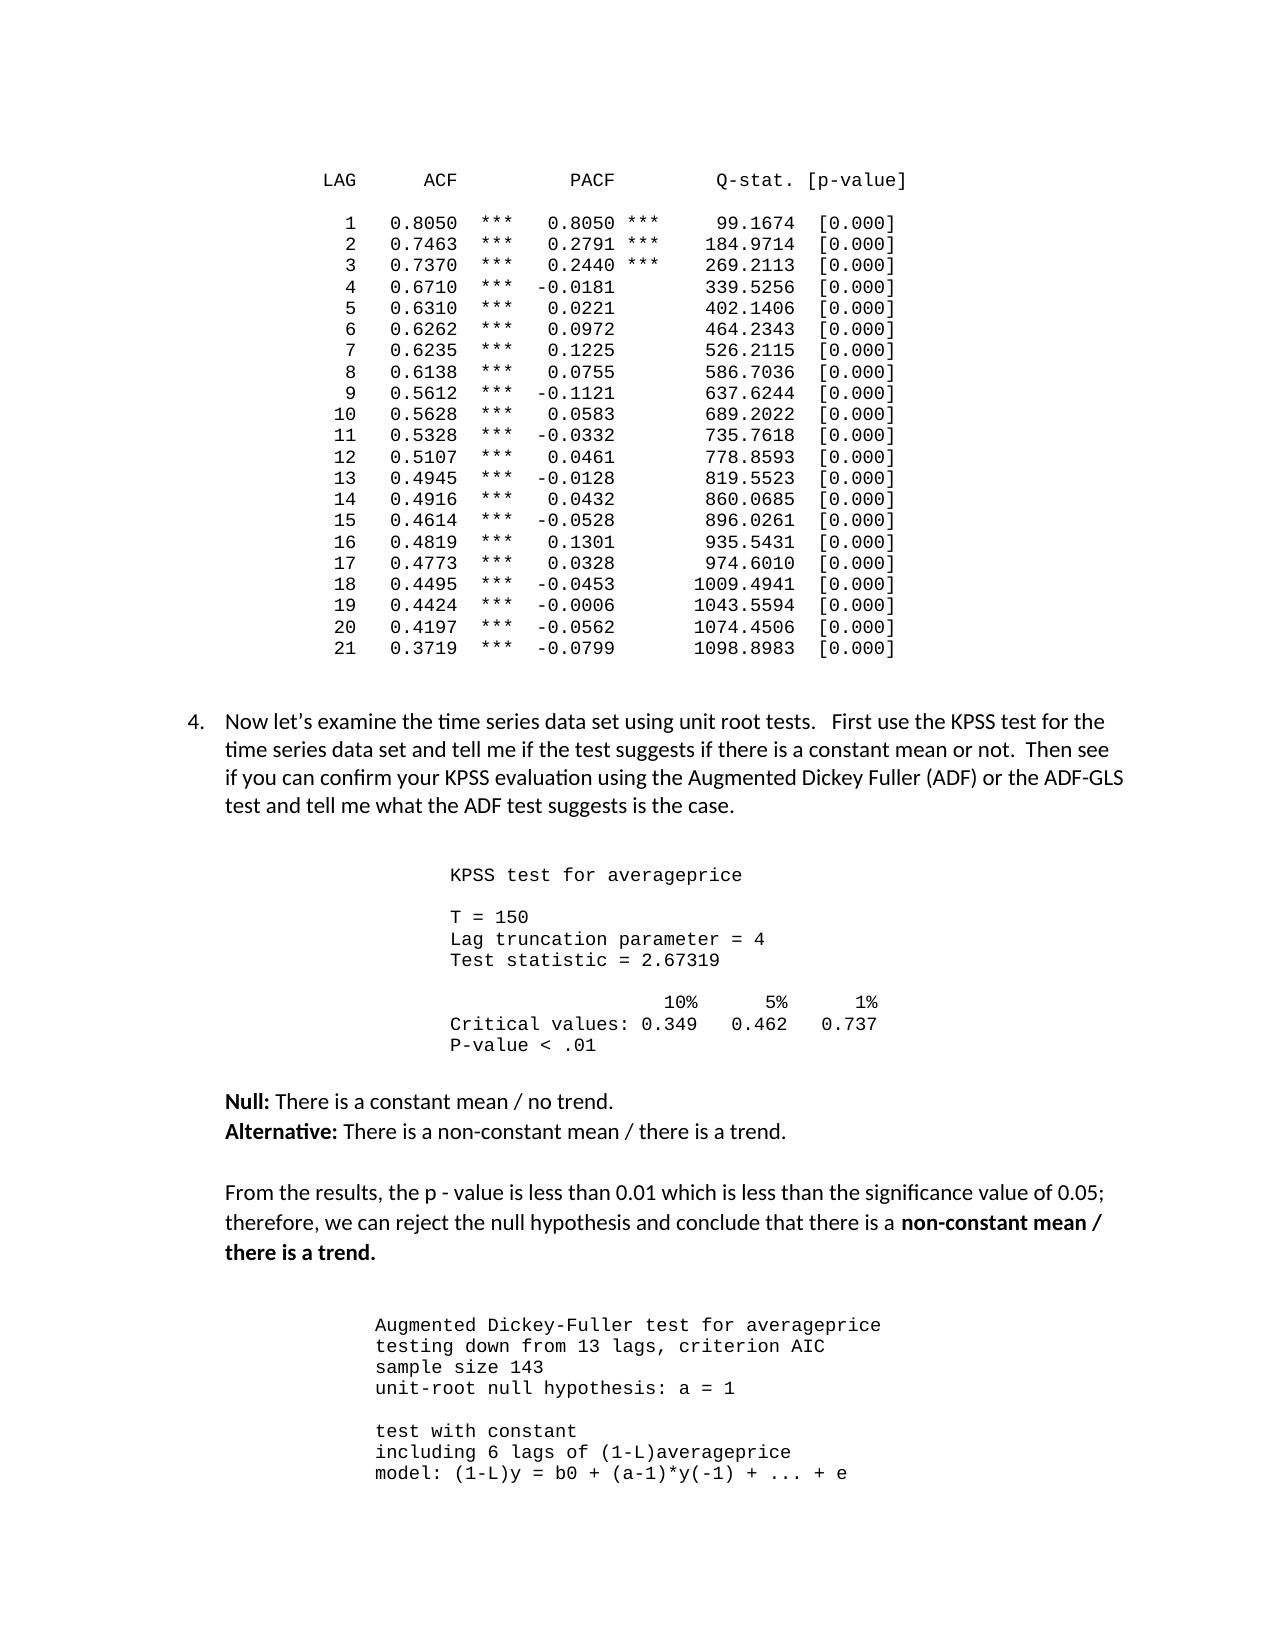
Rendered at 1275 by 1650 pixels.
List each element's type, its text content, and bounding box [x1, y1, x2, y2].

text 3 0.7370 *** 0.2440 *** 269.2113 [0.000] [300, 256, 1125, 277]
text 10% 5% 1% [450, 993, 1125, 1014]
text including 6 lags of (1-L)averageprice [375, 1443, 1125, 1464]
text 18 0.4495 *** -0.0453 1009.4941 [0.000] [300, 575, 1125, 596]
text 15 0.4614 *** -0.0528 896.0261 [0.000] [300, 511, 1125, 532]
text 13 0.4945 *** -0.0128 819.5523 [0.000] [300, 469, 1125, 490]
text 21 0.3719 *** -0.0799 1098.8983 [0.000] [300, 639, 1125, 660]
text 4 0.6710 *** -0.0181 339.5256 [0.000] [300, 277, 1125, 299]
text Test statistic = 2.67319 [450, 951, 1125, 972]
text 14 0.4916 *** 0.0432 860.0685 [0.000] [300, 490, 1125, 511]
text 6 0.6262 *** 0.0972 464.2343 [0.000] [300, 320, 1125, 341]
text 2 0.7463 *** 0.2791 *** 184.9714 [0.000] [300, 235, 1125, 256]
list From the results, the p - value is less than 0.01 which is less than the significance value of 0.05; therefore, we can reject the null hypothesis and conclude that there is a non-constant mean / there is a trend. [225, 1178, 1125, 1266]
text 17 0.4773 *** 0.0328 974.6010 [0.000] [300, 554, 1125, 575]
text 16 0.4819 *** 0.1301 935.5431 [0.000] [300, 532, 1125, 554]
text model: (1-L)y = b0 + (a-1)*y(-1) + ... + e [375, 1464, 1125, 1485]
list Null: There is a constant mean / no trend. [225, 1087, 1125, 1115]
text 11 0.5328 *** -0.0332 735.7618 [0.000] [300, 426, 1125, 447]
text 19 0.4424 *** -0.0006 1043.5594 [0.000] [300, 596, 1125, 617]
text 9 0.5612 *** -0.1121 637.6244 [0.000] [300, 384, 1125, 405]
list Now let’s examine the time series data set using unit root tests. First use the KPSS test for the time series data set and tell me if the test suggests if there is a constant mean or not. Then see if you can confirm your KPSS evaluation using the Augmented Dickey Fuller (ADF) or the ADF-GLS test and tell me what the ADF test suggests is the case. [187, 707, 1125, 819]
text 1 0.8050 *** 0.8050 *** 99.1674 [0.000] [300, 214, 1125, 235]
text 8 0.6138 *** 0.0755 586.7036 [0.000] [300, 362, 1125, 384]
text LAG ACF PACF Q-stat. [p-value] [300, 171, 1125, 192]
text P-value < .01 [450, 1036, 1125, 1057]
text testing down from 13 lags, criterion AIC [375, 1337, 1125, 1358]
list Alternative: There is a non-constant mean / there is a trend. [225, 1117, 1125, 1146]
text test with constant [375, 1422, 1125, 1443]
text 12 0.5107 *** 0.0461 778.8593 [0.000] [300, 447, 1125, 469]
text Augmented Dickey-Fuller test for averageprice [375, 1315, 1125, 1337]
text unit-root null hypothesis: a = 1 [375, 1379, 1125, 1400]
text 10 0.5628 *** 0.0583 689.2022 [0.000] [300, 405, 1125, 426]
text 5 0.6310 *** 0.0221 402.1406 [0.000] [300, 299, 1125, 320]
text KPSS test for averageprice [450, 866, 1125, 887]
text 7 0.6235 *** 0.1225 526.2115 [0.000] [300, 341, 1125, 362]
text Lag truncation parameter = 4 [450, 929, 1125, 951]
text T = 150 [450, 908, 1125, 929]
text Critical values: 0.349 0.462 0.737 [450, 1014, 1125, 1036]
text sample size 143 [375, 1358, 1125, 1379]
text 20 0.4197 *** -0.0562 1074.4506 [0.000] [300, 617, 1125, 639]
